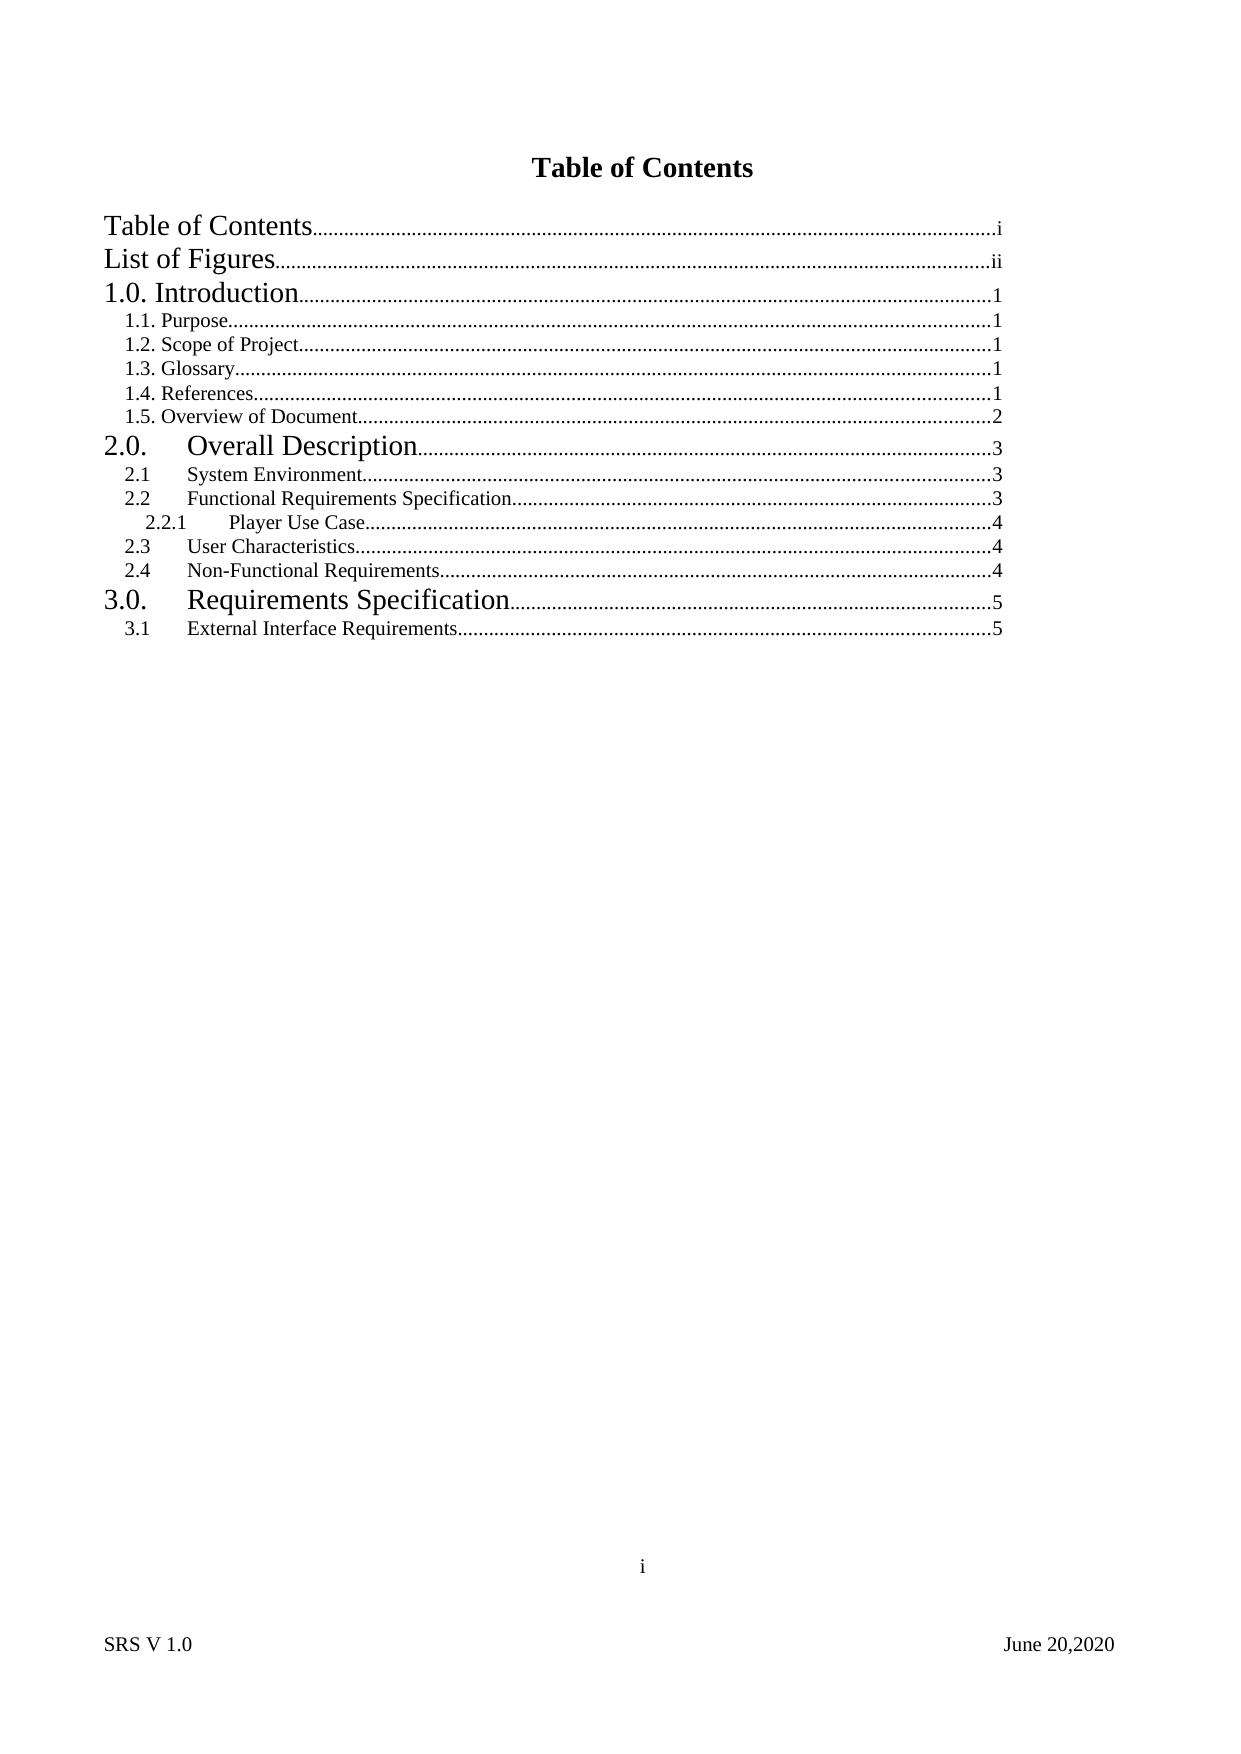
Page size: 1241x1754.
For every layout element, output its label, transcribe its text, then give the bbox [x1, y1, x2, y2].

text 2.4 Non-Functional Requirements 4 [124, 558, 1181, 582]
text 2.3 User Characteristics 4 [124, 534, 1181, 558]
text 1.5. Overview of Document 2 [124, 404, 1181, 428]
text 1.3. Glossary 1 [124, 356, 1181, 380]
text 2.2.1 Player Use Case 4 [145, 510, 1181, 534]
text 2.2 Functional Requirements Specification 3 [124, 486, 1181, 510]
text 1.4. References 1 [124, 380, 1181, 404]
text 2.0. Overall Description 3 [103, 428, 1181, 462]
text List of Figures ii [103, 241, 1181, 275]
subtitle Table of Contents [103, 150, 1181, 183]
text 3.1 External Interface Requirements 5 [124, 616, 1181, 640]
text 2.1 System Environment 3 [124, 462, 1181, 486]
text Table of Contents i [103, 208, 1181, 241]
text 1.1. Purpose 1 [124, 308, 1181, 332]
text 1.2. Scope of Project 1 [124, 332, 1181, 356]
text i [103, 1554, 1181, 1578]
text 3.0. Requirements Specification 5 [103, 582, 1181, 616]
text 1.0. Introduction 1 [103, 275, 1181, 308]
